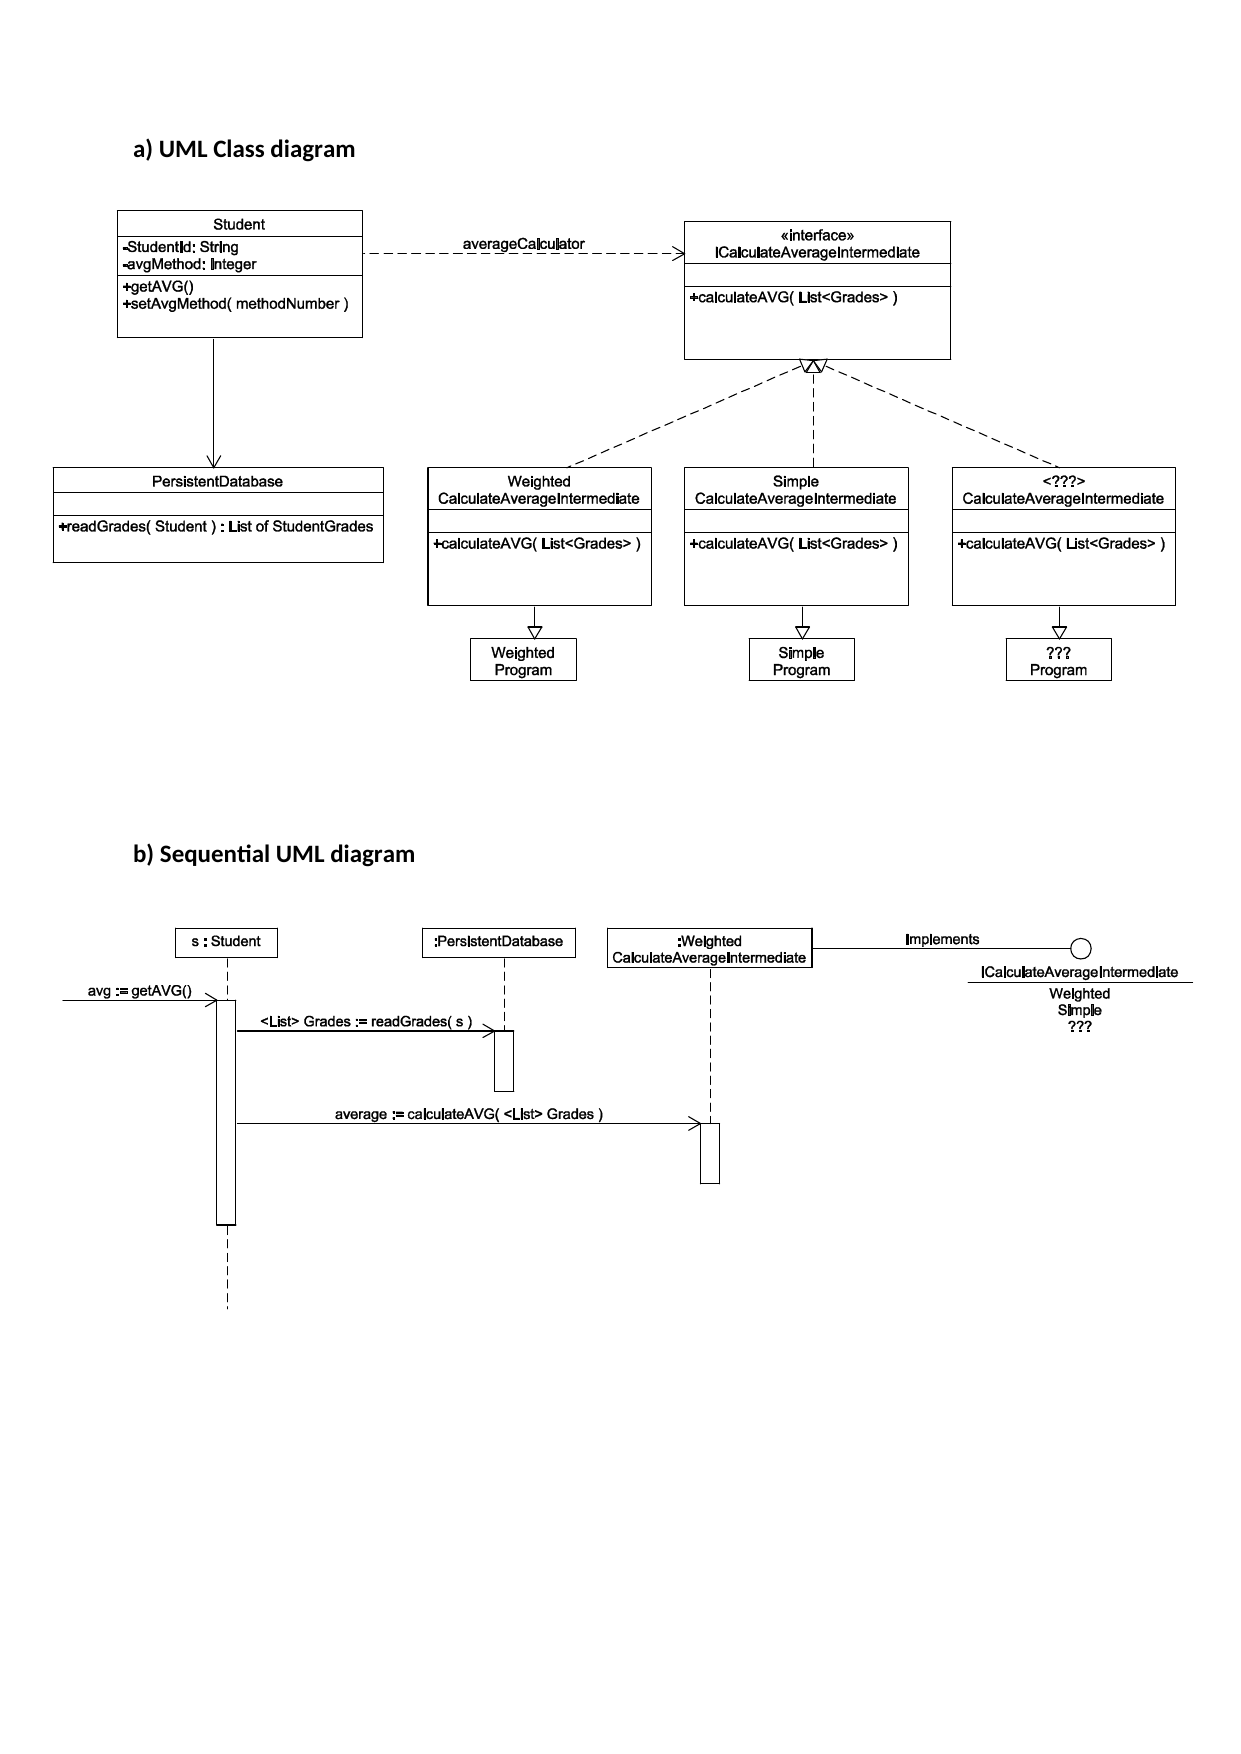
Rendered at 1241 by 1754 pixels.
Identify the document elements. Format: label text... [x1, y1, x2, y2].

text b) Sequential UML diagram [133, 838, 1122, 869]
text a) UML Class diagram [133, 133, 1122, 163]
